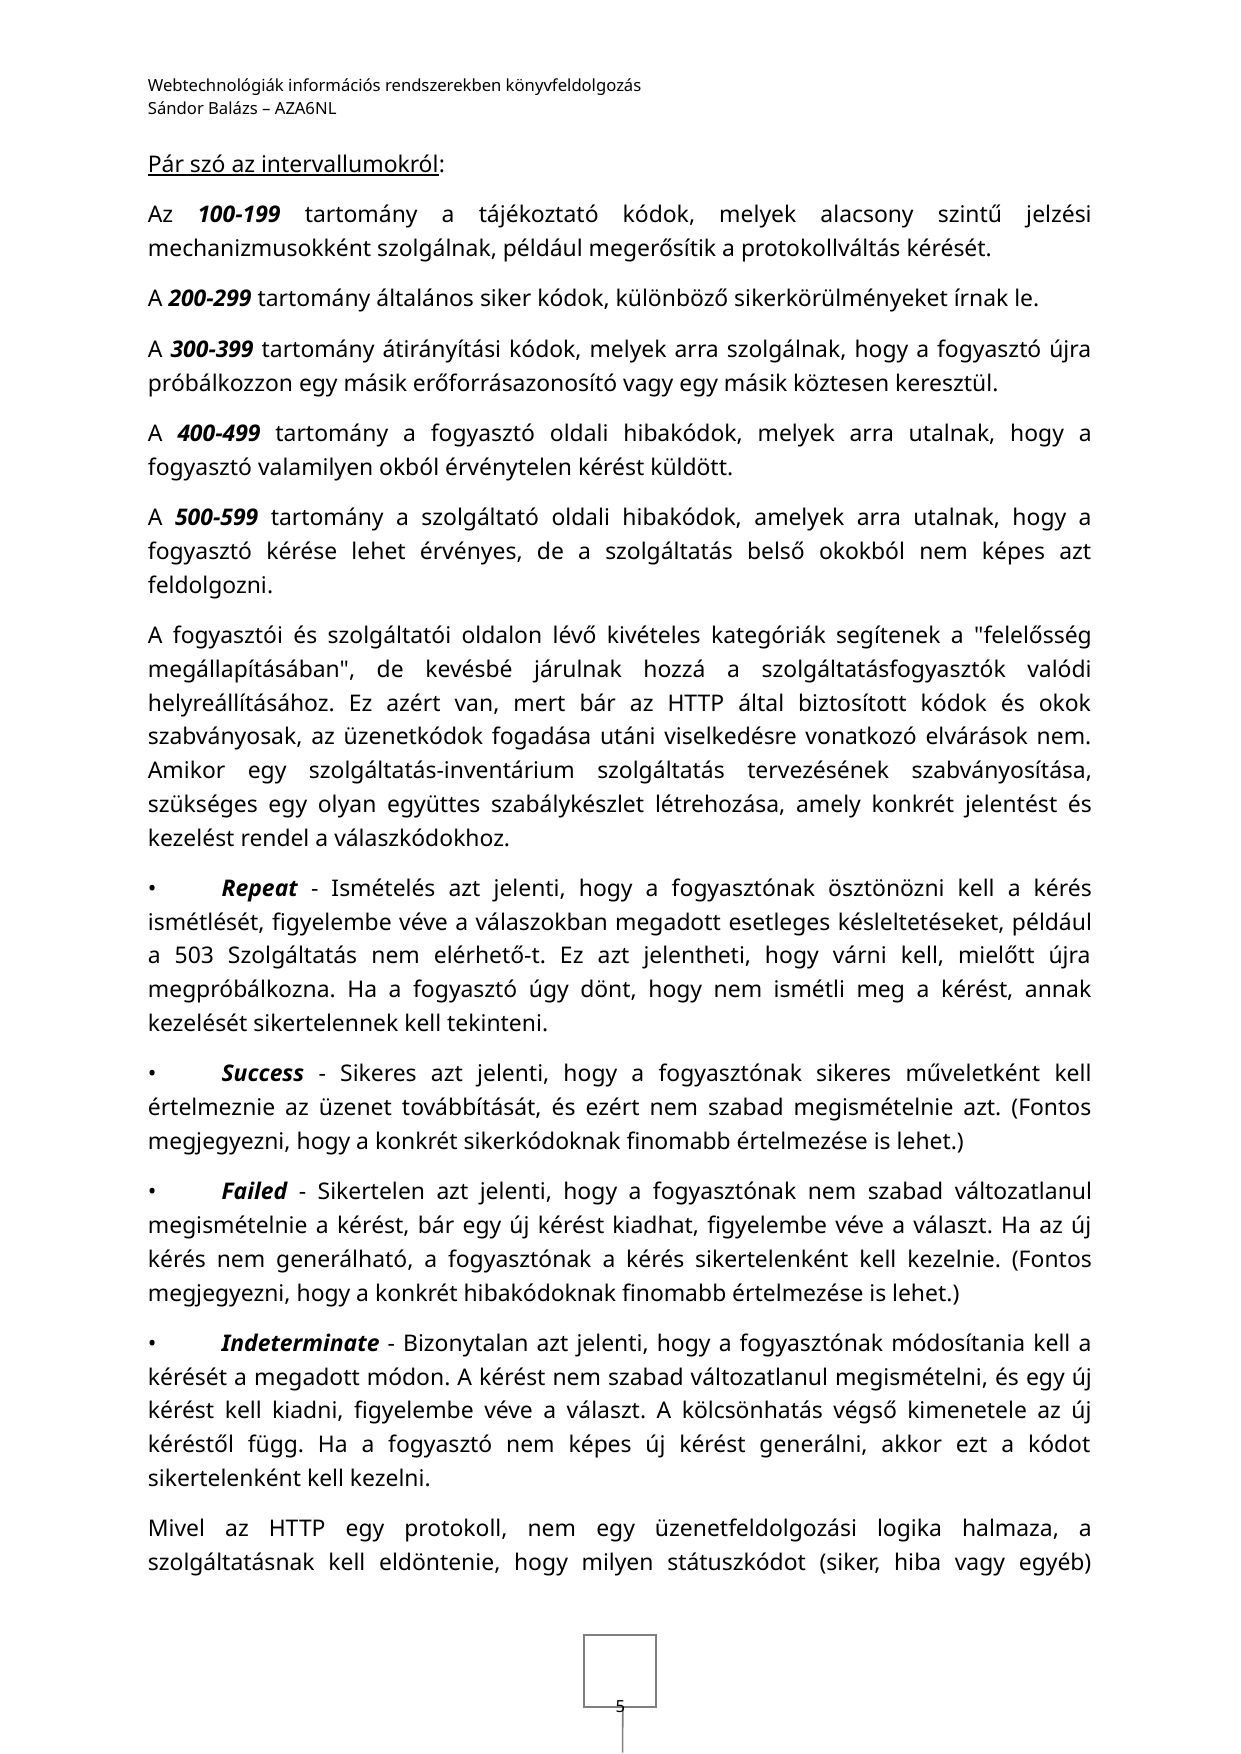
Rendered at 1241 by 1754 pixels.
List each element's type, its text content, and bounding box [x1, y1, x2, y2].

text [148, 1512, 1092, 1577]
text A 500-599 tartomány a szolgáltató oldali hibakódok, amelyek arra utalnak, hogy a fogyasztó kérése lehet érvényes, de a szolgáltatás belső okokból nem képes azt feldolgozni. [148, 501, 1092, 600]
text A 300-399 tartomány átirányítási kódok, melyek arra szolgálnak, hogy a fogyasztó újra próbálkozzon egy másik erőforrásazonosító vagy egy másik köztesen keresztül. [148, 333, 1092, 398]
text • Failed - Sikertelen azt jelenti, hogy a fogyasztónak nem szabad változatlanul megismételnie a kérést, bár egy új kérést kiadhat, figyelembe véve a választ. Ha az új kérés nem generálható, a fogyasztónak a kérés sikertelenként kell kezelnie. (Fontos megjegyezni, hogy a konkrét hibakódoknak finomabb értelmezése is lehet.) [148, 1175, 1092, 1308]
text • Success - Sikeres azt jelenti, hogy a fogyasztónak sikeres műveletként kell értelmeznie az üzenet továbbítását, és ezért nem szabad megismételnie azt. (Fontos megjegyezni, hogy a konkrét sikerkódoknak finomabb értelmezése is lehet.) [148, 1057, 1092, 1156]
text • Repeat - Ismételés azt jelenti, hogy a fogyasztónak ösztönözni kell a kérés ismétlését, figyelembe véve a válaszokban megadott esetleges késleltetéseket, például a 503 Szolgáltatás nem elérhető-t. Ez azt jelentheti, hogy várni kell, mielőtt újra megpróbálkozna. Ha a fogyasztó úgy dönt, hogy nem ismétli meg a kérést, annak kezelését sikertelennek kell tekinteni. [148, 872, 1092, 1038]
text A 200-299 tartomány általános siker kódok, különböző sikerkörülményeket írnak le. [148, 282, 1092, 313]
text A fogyasztói és szolgáltatói oldalon lévő kivételes kategóriák segítenek a "felelősség megállapításában", de kevésbé járulnak hozzá a szolgáltatásfogyasztók valódi helyreállításához. Ez azért van, mert bár az HTTP által biztosított kódok és okok szabványosak, az üzenetkódok fogadása utáni viselkedésre vonatkozó elvárások nem. Amikor egy szolgáltatás-inventárium szolgáltatás tervezésének szabványosítása, szükséges egy olyan együttes szabálykészlet létrehozása, amely konkrét jelentést és kezelést rendel a válaszkódokhoz. [148, 619, 1092, 853]
text • Indeterminate - Bizonytalan azt jelenti, hogy a fogyasztónak módosítania kell a kérését a megadott módon. A kérést nem szabad változatlanul megismételni, és egy új kérést kell kiadni, figyelembe véve a választ. A kölcsönhatás végső kimenetele az új kéréstől függ. Ha a fogyasztó nem képes új kérést generálni, akkor ezt a kódot sikertelenként kell kezelni. [148, 1327, 1092, 1493]
text Az 100-199 tartomány a tájékoztató kódok, melyek alacsony szintű jelzési mechanizmusokként szolgálnak, például megerősítik a protokollváltás kérését. [148, 198, 1092, 263]
text Pár szó az intervallumokról: [148, 148, 1092, 179]
text A 400-499 tartomány a fogyasztó oldali hibakódok, melyek arra utalnak, hogy a fogyasztó valamilyen okból érvénytelen kérést küldött. [148, 417, 1092, 482]
